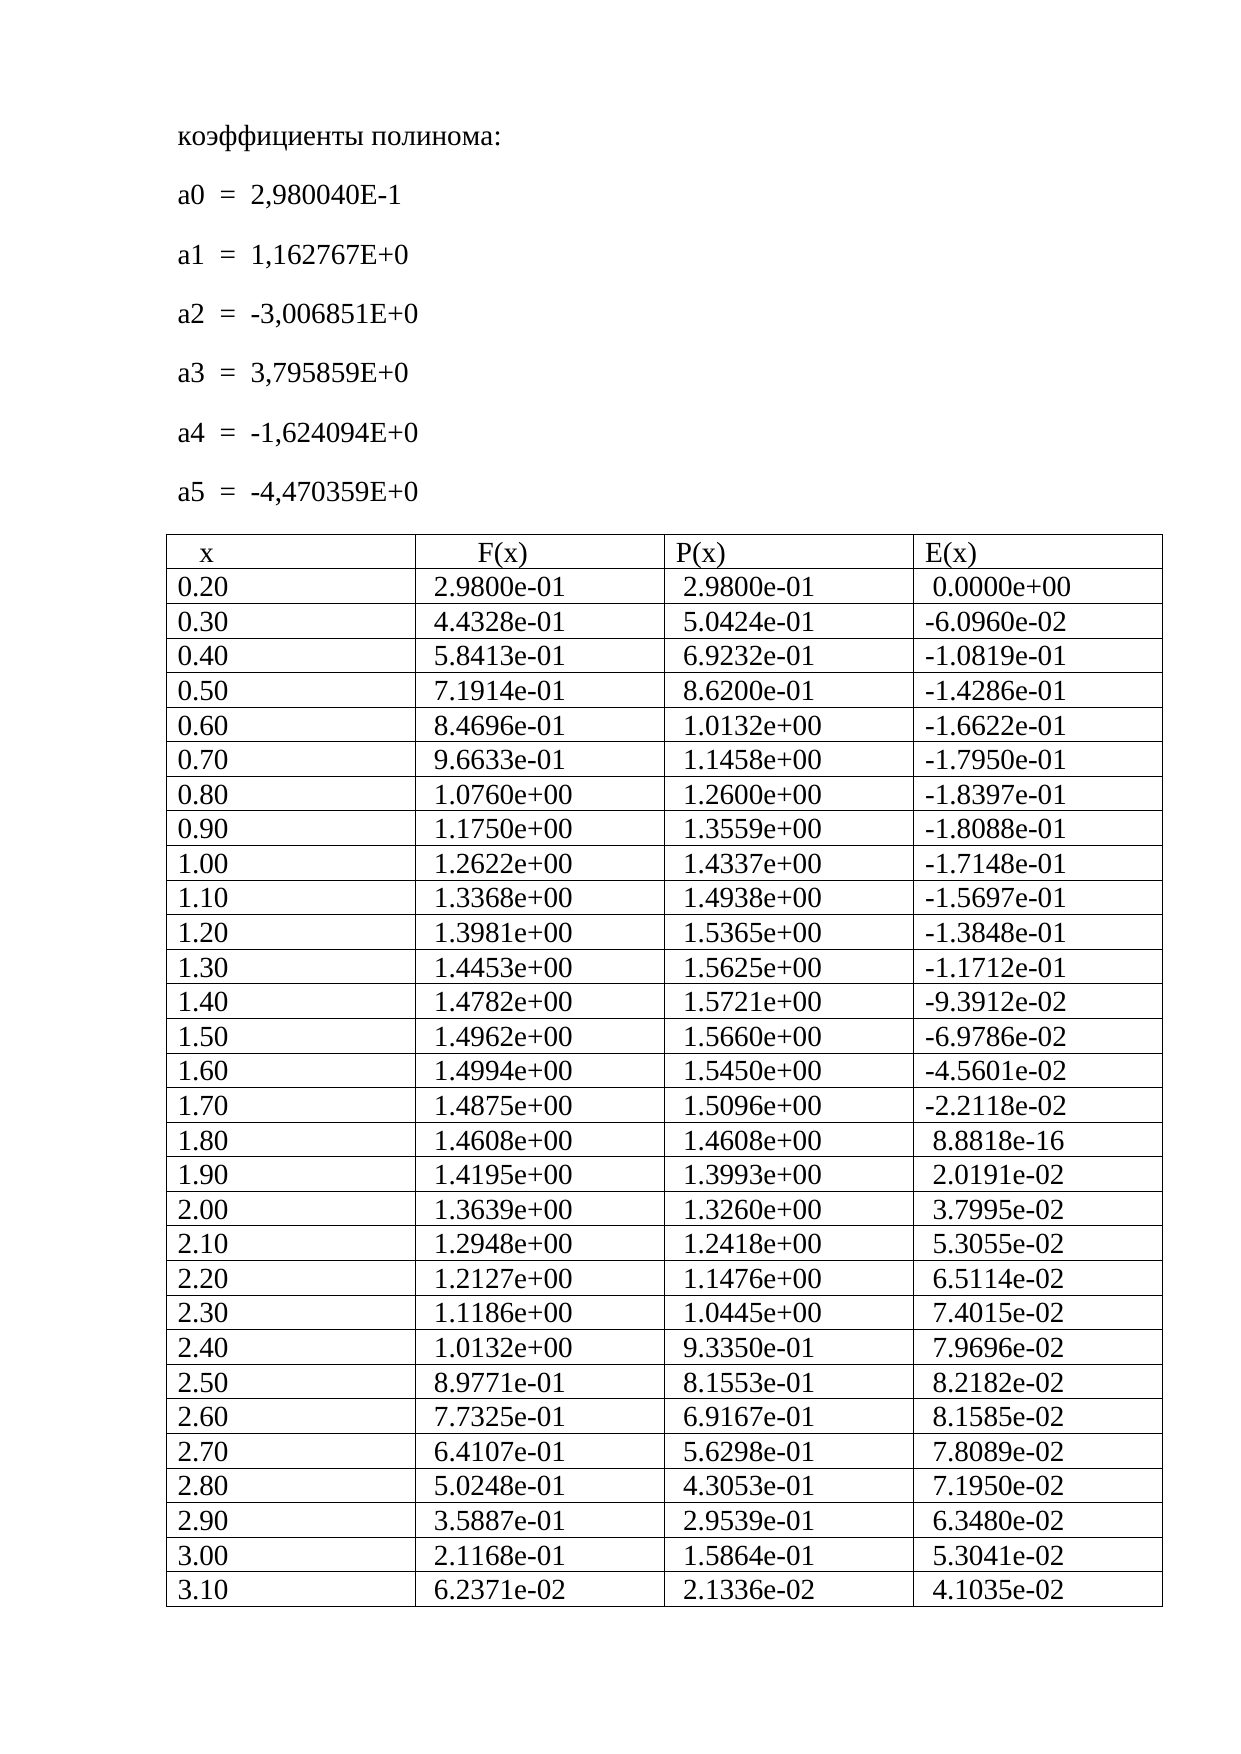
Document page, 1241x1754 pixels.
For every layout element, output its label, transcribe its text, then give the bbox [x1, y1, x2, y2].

table_cell 1.4608e+00 [416, 1123, 664, 1156]
table_cell -9.3912e-02 [914, 984, 1162, 1018]
table_cell 1.60 [167, 1054, 415, 1087]
table_header F(x) [416, 535, 664, 568]
table_cell 2.80 [167, 1469, 415, 1502]
table_cell 2.90 [167, 1503, 415, 1537]
table_cell 8.9771e-01 [416, 1365, 664, 1398]
table_cell 1.00 [167, 846, 415, 879]
table_cell 1.3559e+00 [665, 811, 913, 845]
table_cell 1.30 [167, 950, 415, 983]
table_cell 7.1950e-02 [914, 1469, 1162, 1502]
table_cell -1.5697e-01 [914, 881, 1162, 914]
table_cell 1.4337e+00 [665, 846, 913, 879]
table_cell 1.3639e+00 [416, 1192, 664, 1225]
table_cell 0.20 [167, 569, 415, 603]
table_cell 1.0760e+00 [416, 777, 664, 810]
table_cell 1.5450e+00 [665, 1054, 913, 1087]
table_cell -1.8397e-01 [914, 777, 1162, 810]
table_cell 1.3981e+00 [416, 915, 664, 949]
table_cell 7.7325e-01 [416, 1399, 664, 1433]
table_cell 1.90 [167, 1157, 415, 1191]
table_cell 0.80 [167, 777, 415, 810]
table_cell 0.60 [167, 708, 415, 741]
table_cell -1.1712e-01 [914, 950, 1162, 983]
table_cell 1.5096e+00 [665, 1088, 913, 1122]
table_cell 1.0132e+00 [416, 1330, 664, 1364]
table_cell 2.30 [167, 1296, 415, 1329]
text a5 = -4,470359E+0 [177, 474, 1152, 508]
table_cell 1.2127e+00 [416, 1261, 664, 1294]
table_cell 7.9696e-02 [914, 1330, 1162, 1364]
table_cell -1.7148e-01 [914, 846, 1162, 879]
table_cell 1.0445e+00 [665, 1296, 913, 1329]
text a3 = 3,795859E+0 [177, 356, 1152, 389]
table_cell 6.3480e-02 [914, 1503, 1162, 1537]
table_cell 1.1186e+00 [416, 1296, 664, 1329]
table_cell 1.4938e+00 [665, 881, 913, 914]
table_header P(x) [665, 535, 913, 568]
table_cell -4.5601e-02 [914, 1054, 1162, 1087]
table_cell 2.60 [167, 1399, 415, 1433]
table_cell 1.4962e+00 [416, 1019, 664, 1052]
table_cell 1.2600e+00 [665, 777, 913, 810]
table_cell -1.0819e-01 [914, 639, 1162, 672]
table_cell -1.7950e-01 [914, 742, 1162, 776]
table_cell 1.1476e+00 [665, 1261, 913, 1294]
table_cell 1.5864e-01 [665, 1538, 913, 1571]
table_cell 1.4195e+00 [416, 1157, 664, 1191]
table_cell 2.50 [167, 1365, 415, 1398]
table_cell 1.40 [167, 984, 415, 1018]
table_cell 2.10 [167, 1226, 415, 1260]
table_cell -6.0960e-02 [914, 604, 1162, 637]
table_cell 9.3350e-01 [665, 1330, 913, 1364]
table_cell 5.0248e-01 [416, 1469, 664, 1502]
table_cell 1.10 [167, 881, 415, 914]
table_cell 1.4782e+00 [416, 984, 664, 1018]
table_cell 2.1336e-02 [665, 1572, 913, 1606]
table_cell 2.1168e-01 [416, 1538, 664, 1571]
table_cell -1.8088e-01 [914, 811, 1162, 845]
table_cell 3.00 [167, 1538, 415, 1571]
table_cell 5.0424e-01 [665, 604, 913, 637]
table_cell 0.50 [167, 673, 415, 707]
table_cell 1.1750e+00 [416, 811, 664, 845]
table_cell 1.5365e+00 [665, 915, 913, 949]
table_cell 1.4453e+00 [416, 950, 664, 983]
table_cell 2.00 [167, 1192, 415, 1225]
table_cell -1.4286e-01 [914, 673, 1162, 707]
table_cell 0.40 [167, 639, 415, 672]
table_cell 2.70 [167, 1434, 415, 1467]
table_cell -1.6622e-01 [914, 708, 1162, 741]
table_cell 4.1035e-02 [914, 1572, 1162, 1606]
table_cell 0.30 [167, 604, 415, 637]
table_cell 6.5114e-02 [914, 1261, 1162, 1294]
table_cell 2.40 [167, 1330, 415, 1364]
table_cell 1.5660e+00 [665, 1019, 913, 1052]
table_cell -6.9786e-02 [914, 1019, 1162, 1052]
table_cell 1.3993e+00 [665, 1157, 913, 1191]
table_cell 5.3055e-02 [914, 1226, 1162, 1260]
table_cell 1.80 [167, 1123, 415, 1156]
table_cell 3.7995e-02 [914, 1192, 1162, 1225]
table_cell 9.6633e-01 [416, 742, 664, 776]
table_cell 1.4875e+00 [416, 1088, 664, 1122]
table_cell 8.6200e-01 [665, 673, 913, 707]
table_header x [167, 535, 415, 568]
table_cell 8.2182e-02 [914, 1365, 1162, 1398]
table_cell 1.5625e+00 [665, 950, 913, 983]
table_cell 5.3041e-02 [914, 1538, 1162, 1571]
table_cell 7.4015e-02 [914, 1296, 1162, 1329]
text a4 = -1,624094E+0 [177, 415, 1152, 448]
table_cell 1.70 [167, 1088, 415, 1122]
table_header E(x) [914, 535, 1162, 568]
table_cell 5.6298e-01 [665, 1434, 913, 1467]
table_cell 6.4107e-01 [416, 1434, 664, 1467]
table_cell 2.9539e-01 [665, 1503, 913, 1537]
table_cell 1.2418e+00 [665, 1226, 913, 1260]
table_cell 2.20 [167, 1261, 415, 1294]
table_cell 4.4328e-01 [416, 604, 664, 637]
table_cell 1.1458e+00 [665, 742, 913, 776]
table_cell 0.90 [167, 811, 415, 845]
table_cell 7.1914e-01 [416, 673, 664, 707]
table_cell 1.0132e+00 [665, 708, 913, 741]
table_cell 4.3053e-01 [665, 1469, 913, 1502]
table_cell 5.8413e-01 [416, 639, 664, 672]
table_cell 6.9232e-01 [665, 639, 913, 672]
text a1 = 1,162767E+0 [177, 237, 1152, 270]
table_cell 7.8089e-02 [914, 1434, 1162, 1467]
table_cell 3.10 [167, 1572, 415, 1606]
table_cell 6.9167e-01 [665, 1399, 913, 1433]
table_cell 1.4608e+00 [665, 1123, 913, 1156]
table_cell 1.20 [167, 915, 415, 949]
table_cell 8.8818e-16 [914, 1123, 1162, 1156]
text коэффициенты полинома: [177, 118, 1152, 152]
table_cell 2.9800e-01 [416, 569, 664, 603]
table_cell 6.2371e-02 [416, 1572, 664, 1606]
table_cell 1.5721e+00 [665, 984, 913, 1018]
table_cell 8.1585e-02 [914, 1399, 1162, 1433]
table_cell 0.0000e+00 [914, 569, 1162, 603]
table_cell 0.70 [167, 742, 415, 776]
table_cell 8.4696e-01 [416, 708, 664, 741]
table_cell 1.3260e+00 [665, 1192, 913, 1225]
text a2 = -3,006851E+0 [177, 296, 1152, 330]
table_cell -2.2118e-02 [914, 1088, 1162, 1122]
table_cell 1.2948e+00 [416, 1226, 664, 1260]
text a0 = 2,980040E-1 [177, 177, 1152, 211]
table_cell 2.0191e-02 [914, 1157, 1162, 1191]
table_cell 8.1553e-01 [665, 1365, 913, 1398]
table_cell 1.3368e+00 [416, 881, 664, 914]
table_cell 1.2622e+00 [416, 846, 664, 879]
table_cell 1.4994e+00 [416, 1054, 664, 1087]
table_cell -1.3848e-01 [914, 915, 1162, 949]
table_cell 3.5887e-01 [416, 1503, 664, 1537]
table_cell 1.50 [167, 1019, 415, 1052]
table_cell 2.9800e-01 [665, 569, 913, 603]
